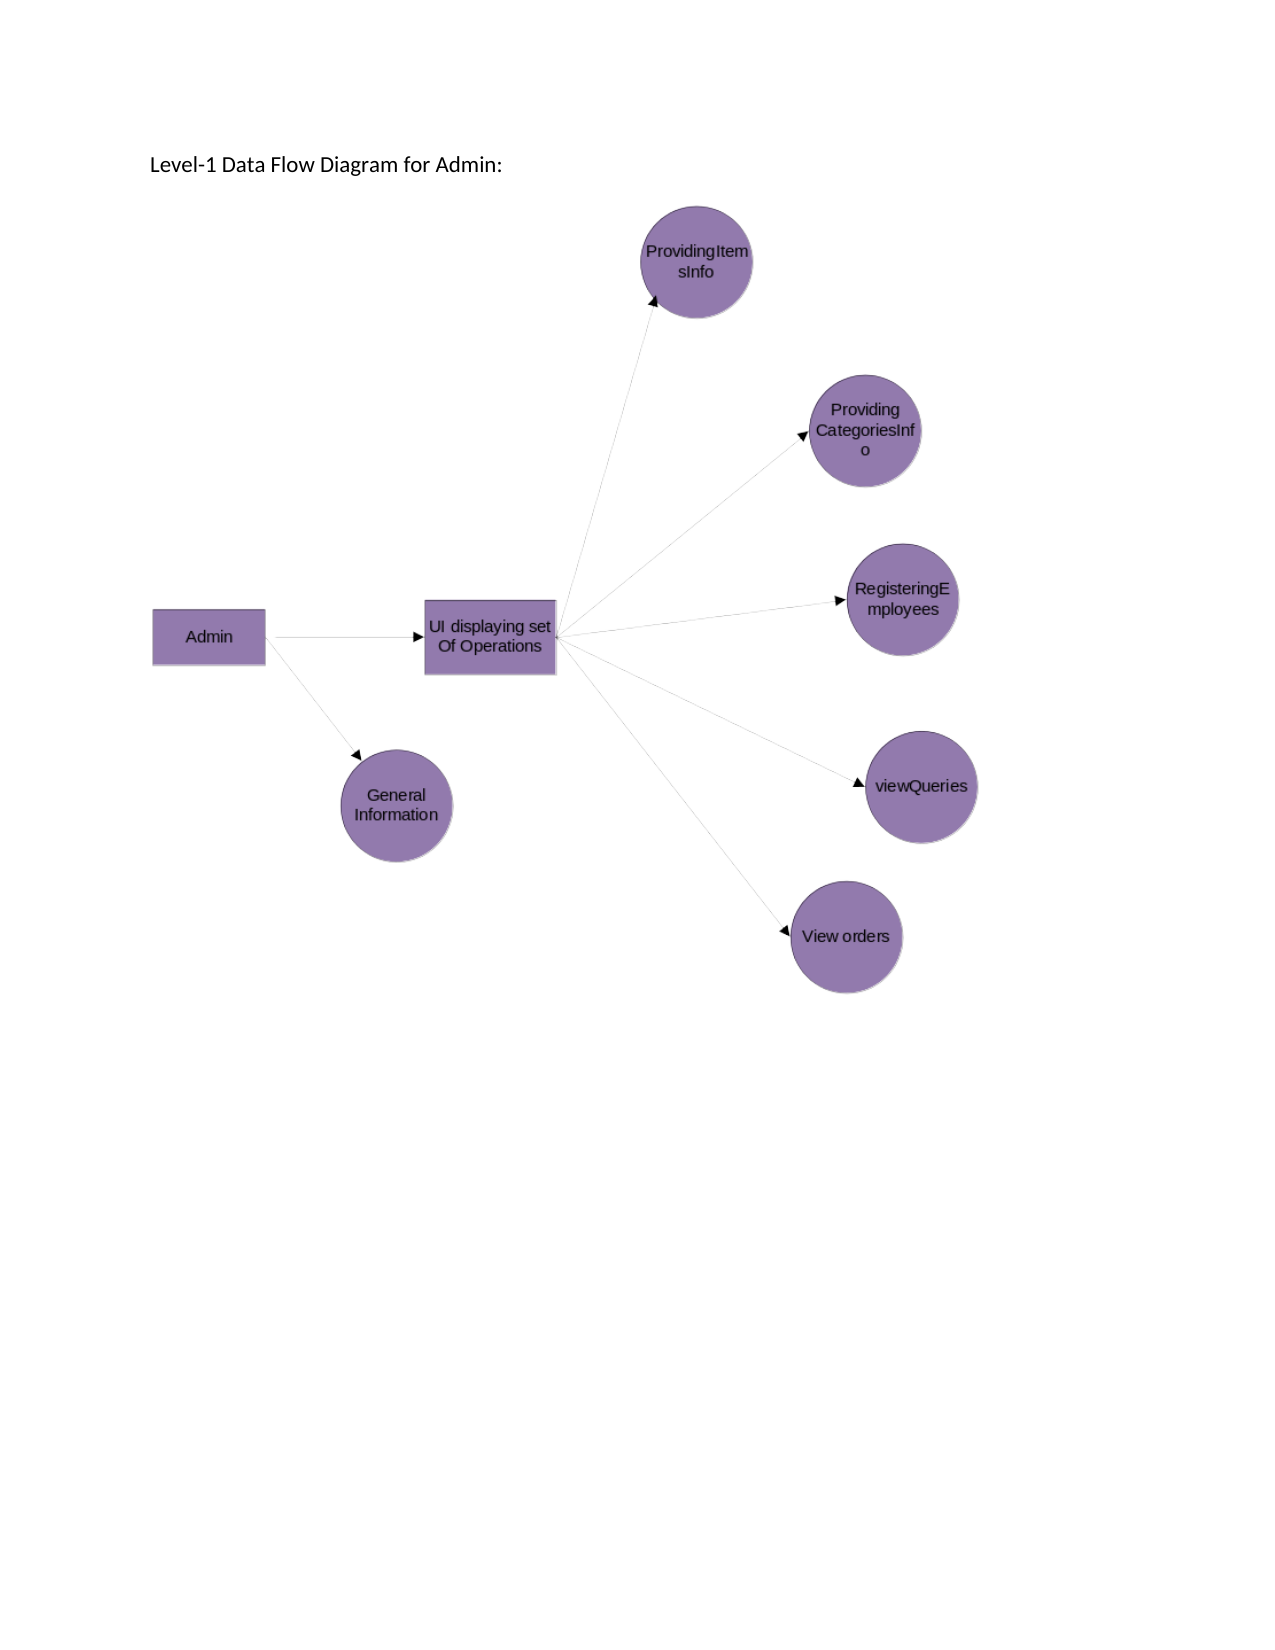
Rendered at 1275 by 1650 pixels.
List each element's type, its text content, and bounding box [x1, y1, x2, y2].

text Level-1 Data Flow Diagram for Admin: [150, 150, 1125, 178]
